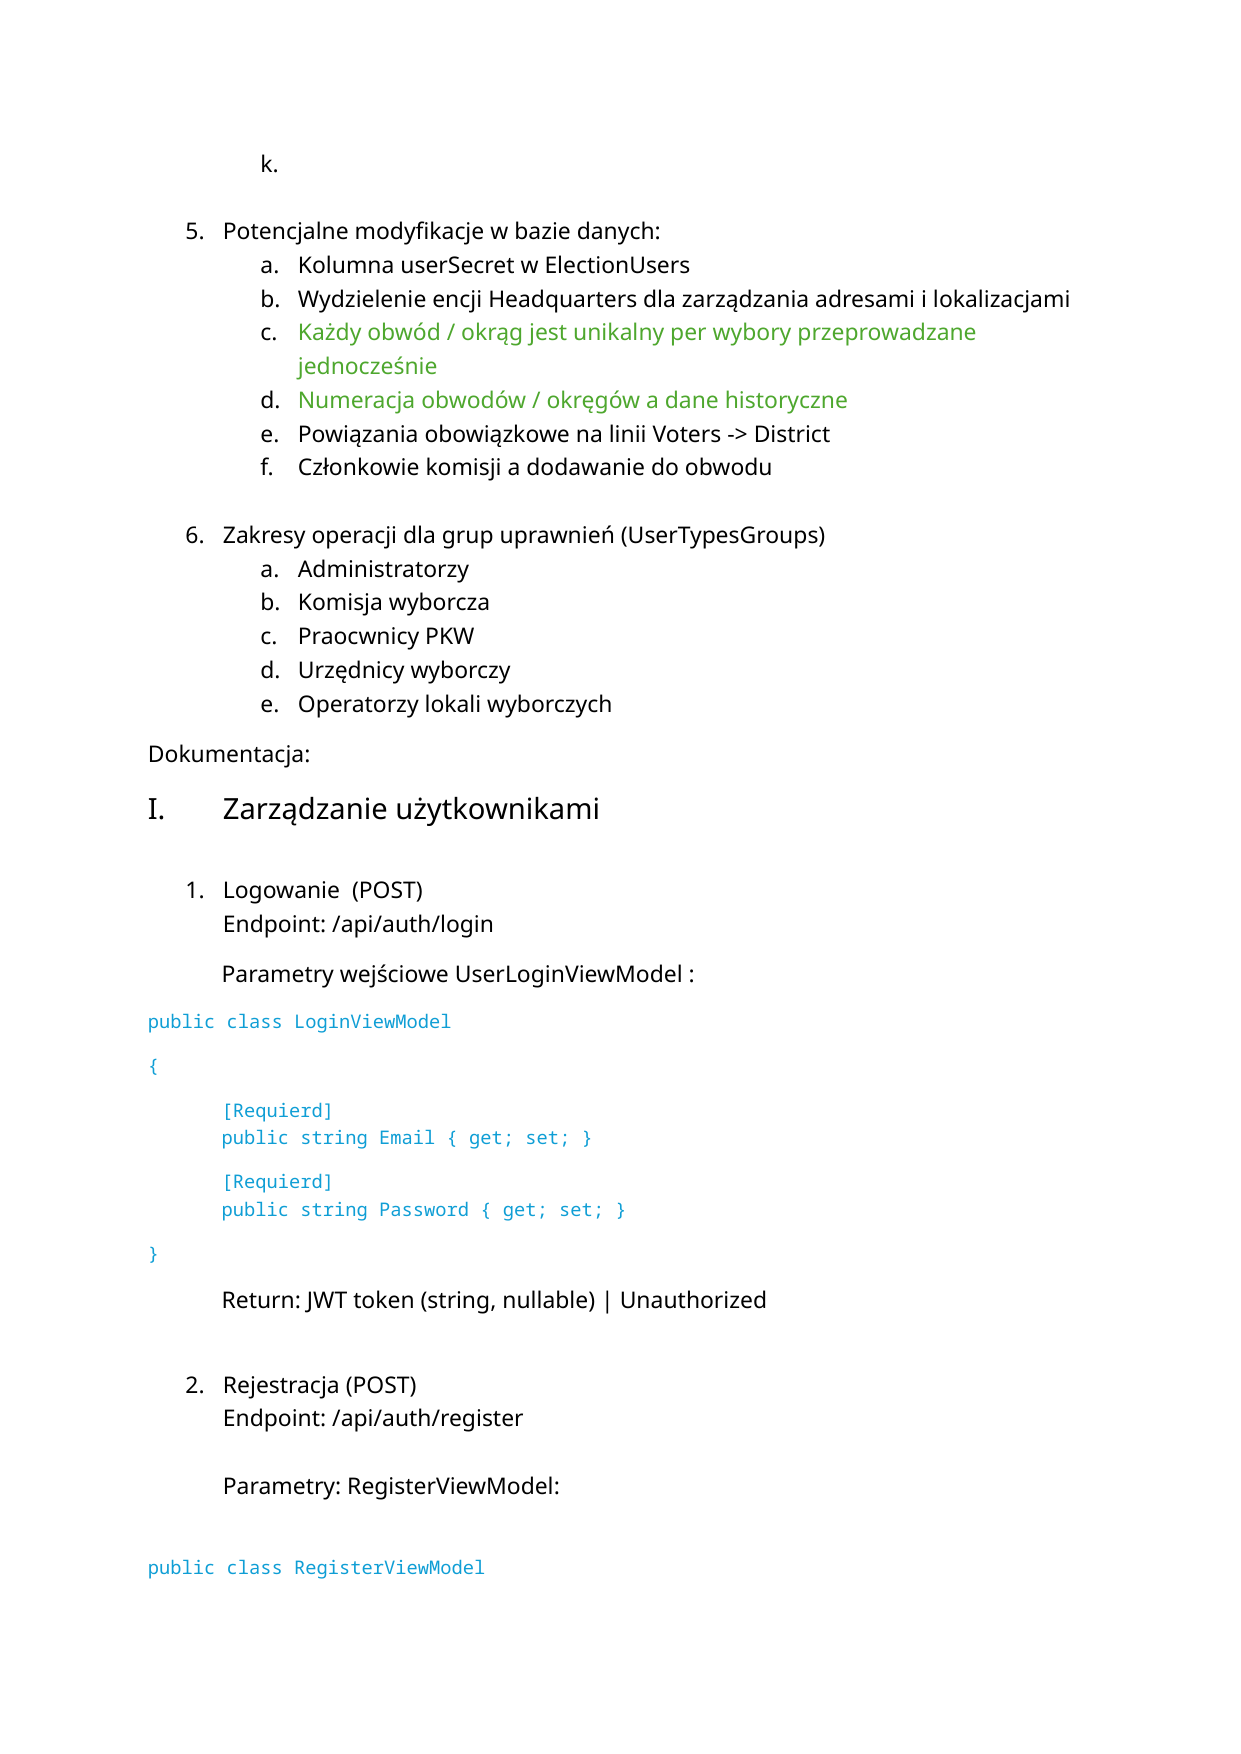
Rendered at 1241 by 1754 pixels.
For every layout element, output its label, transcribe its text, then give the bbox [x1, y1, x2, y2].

list Operatorzy lokali wyborczych [260, 688, 1093, 719]
list Wydzielenie encji Headquarters dla zarządzania adresami i lokalizacjami [260, 283, 1093, 314]
list Członkowie komisji a dodawanie do obwodu [260, 451, 1093, 483]
list Endpoint: /api/auth/register [223, 1402, 1093, 1434]
text Dokumentacja: [148, 738, 1093, 769]
list Kolumna userSecret w ElectionUsers [260, 249, 1093, 280]
list Każdy obwód / okrąg jest unikalny per wybory przeprowadzane jednocześnie [260, 316, 1093, 381]
list Numeracja obwodów / okręgów a dane historyczne [260, 384, 1093, 415]
text } [148, 1240, 1093, 1266]
text [Requierd] public string Password { get; set; } [221, 1169, 1093, 1222]
text public class LoginViewModel [148, 1009, 1093, 1034]
text [Requierd] public string Email { get; set; } [221, 1097, 1093, 1150]
list Komisja wyborcza [260, 586, 1093, 618]
list Zarządzanie użytkownikami [148, 788, 1093, 828]
list Endpoint: /api/auth/login [223, 908, 1093, 939]
list Powiązania obowiązkowe na linii Voters -> District [260, 418, 1093, 449]
list Logowanie (POST) [185, 874, 1093, 905]
text { [148, 1053, 1093, 1078]
text Return: JWT token (string, nullable) | Unauthorized [148, 1284, 1093, 1316]
list Praocwnicy PKW [260, 620, 1093, 651]
list Parametry: RegisterViewModel: [223, 1470, 1093, 1501]
list Rejestracja (POST) [185, 1369, 1093, 1400]
text public class RegisterViewModel [148, 1554, 1093, 1579]
list Urzędnicy wyborczy [260, 654, 1093, 685]
list Potencjalne modyfikacje w bazie danych: [185, 215, 1093, 246]
text Parametry wejściowe UserLoginViewModel : [148, 958, 1093, 989]
list Zakresy operacji dla grup uprawnień (UserTypesGroups) [185, 519, 1093, 550]
list Administratorzy [260, 553, 1093, 584]
